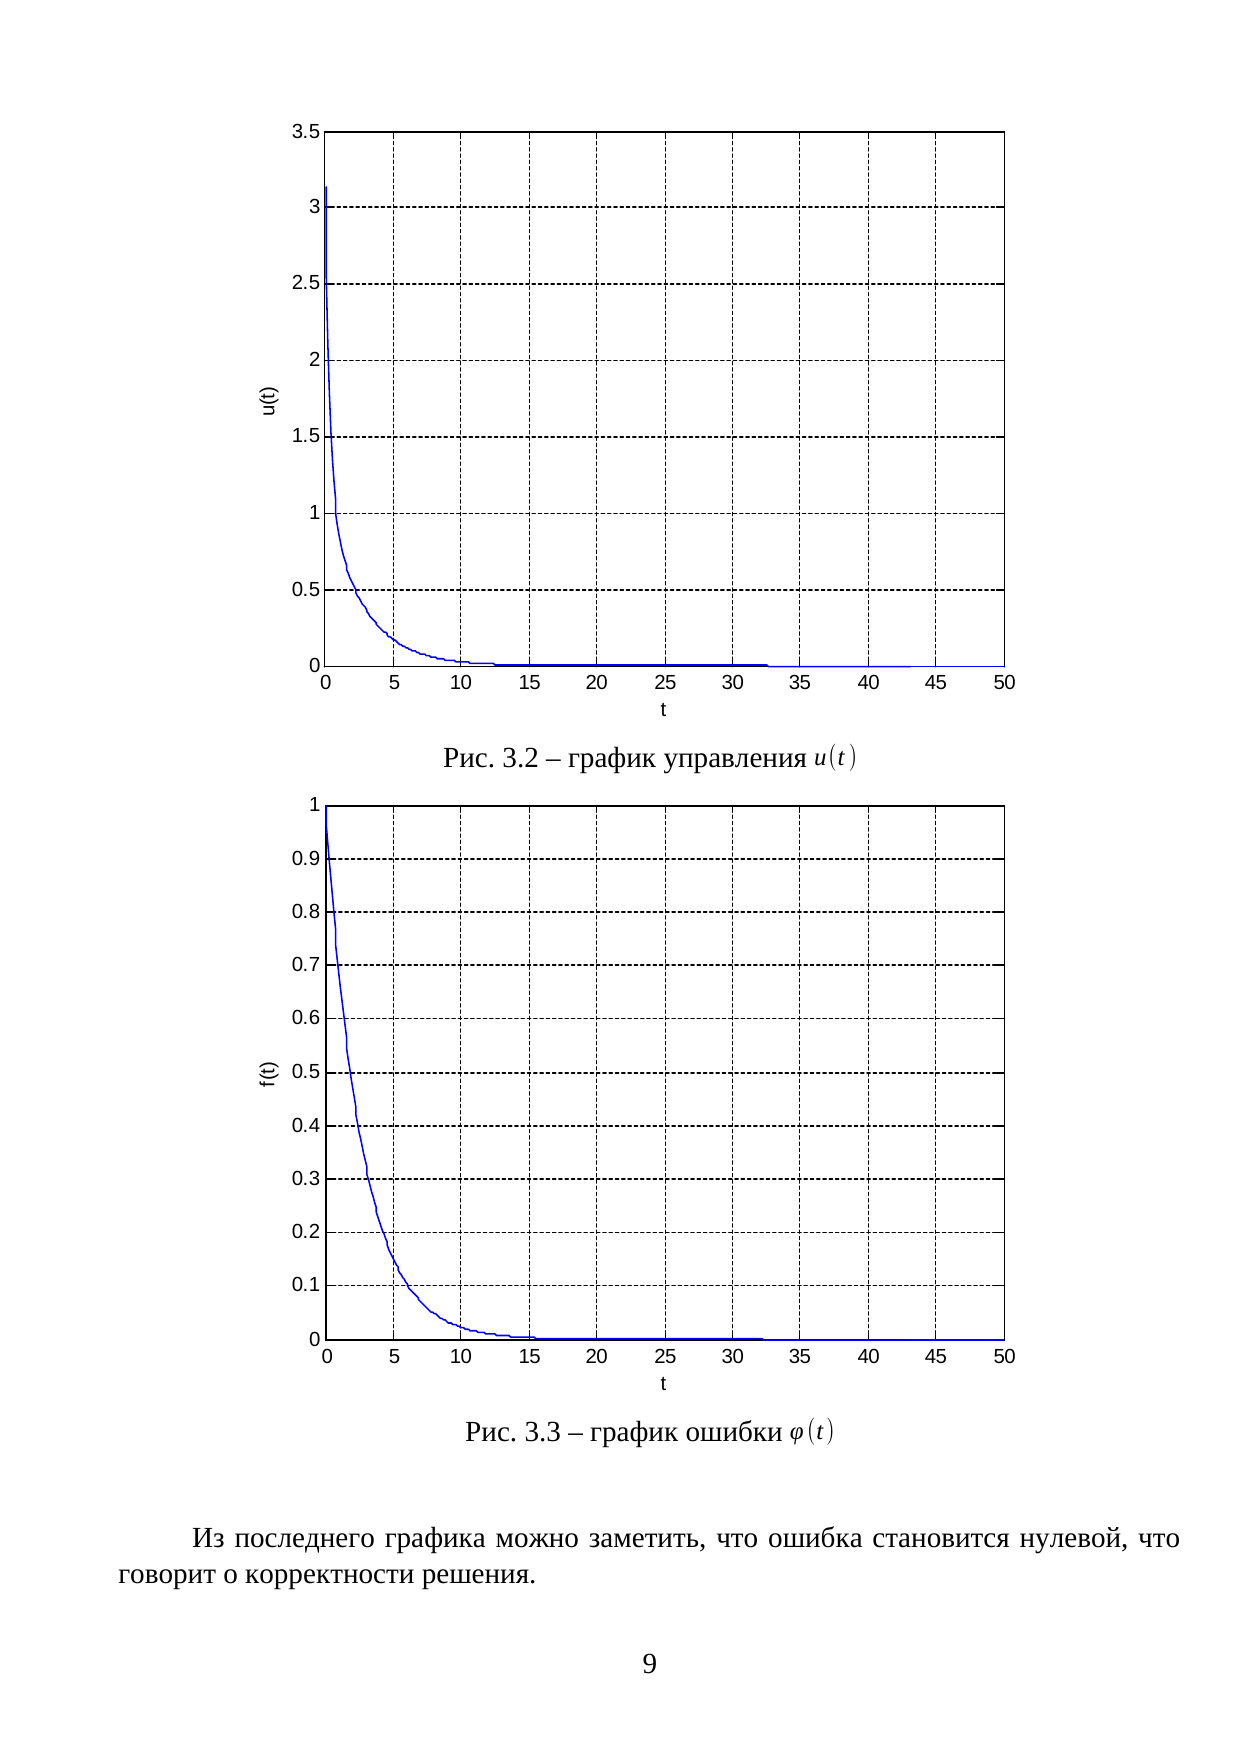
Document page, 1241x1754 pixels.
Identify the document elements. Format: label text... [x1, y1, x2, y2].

text Рис. 3.3 – график ошибки [118, 1414, 1181, 1448]
text Рис. 3.2 – график управления [118, 741, 1181, 774]
text Из последнего графика можно заметить, что ошибка становится нулевой, что говорит о корректности решения. [118, 1520, 1181, 1589]
